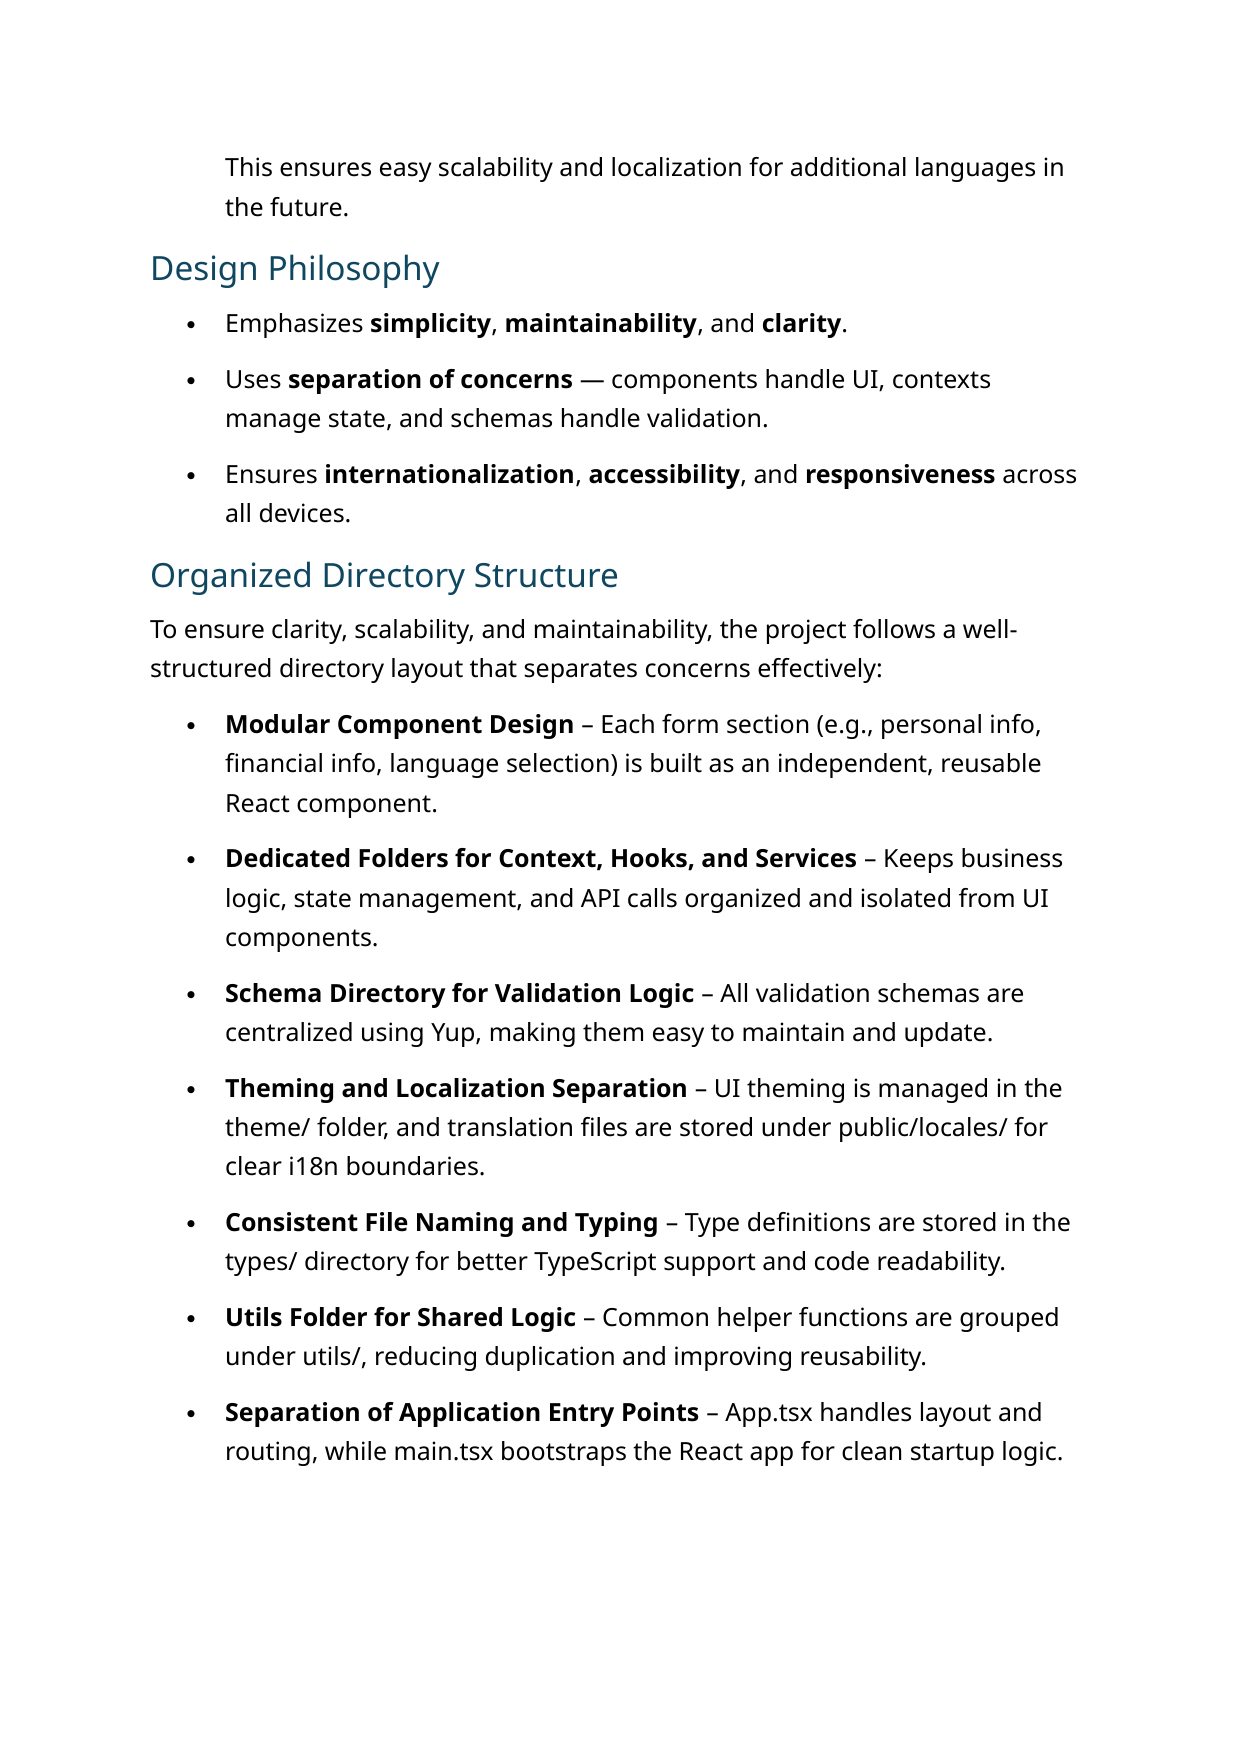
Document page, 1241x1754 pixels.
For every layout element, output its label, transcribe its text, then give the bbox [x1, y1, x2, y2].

list Modular Component Design – Each form section (e.g., personal info, financial info, language selection) is built as an independent, reusable React component. [187, 707, 1090, 819]
list Uses separation of concerns — components handle UI, contexts manage state, and schemas handle validation. [187, 361, 1090, 434]
list Theming and Localization Separation – UI theming is managed in the theme/ folder, and translation files are stored under public/locales/ for clear i18n boundaries. [187, 1070, 1090, 1183]
list Utils Folder for Shared Logic – Common helper functions are grouped under utils/, reducing duplication and improving reusability. [187, 1299, 1090, 1373]
subtitle Organized Directory Structure [150, 551, 1090, 597]
text To ensure clarity, scalability, and maintainability, the project follows a well-structured directory layout that separates concerns effectively: [150, 612, 1090, 685]
list Dedicated Folders for Context, Hooks, and Services – Keeps business logic, state management, and API calls organized and isolated from UI components. [187, 841, 1090, 953]
list Ensures internationalization, accessibility, and responsiveness across all devices. [187, 456, 1090, 529]
list Schema Directory for Validation Logic – All validation schemas are centralized using Yup, making them easy to maintain and update. [187, 975, 1090, 1048]
list Emphasizes simplicity, maintainability, and clarity. [187, 306, 1090, 339]
subtitle Design Philosophy [150, 245, 1090, 290]
list Separation of Application Entry Points – App.tsx handles layout and routing, while main.tsx bootstraps the React app for clean startup logic. [187, 1394, 1090, 1468]
list Consistent File Naming and Typing – Type definitions are stored in the types/ directory for better TypeScript support and code readability. [187, 1204, 1090, 1278]
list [187, 150, 1090, 223]
